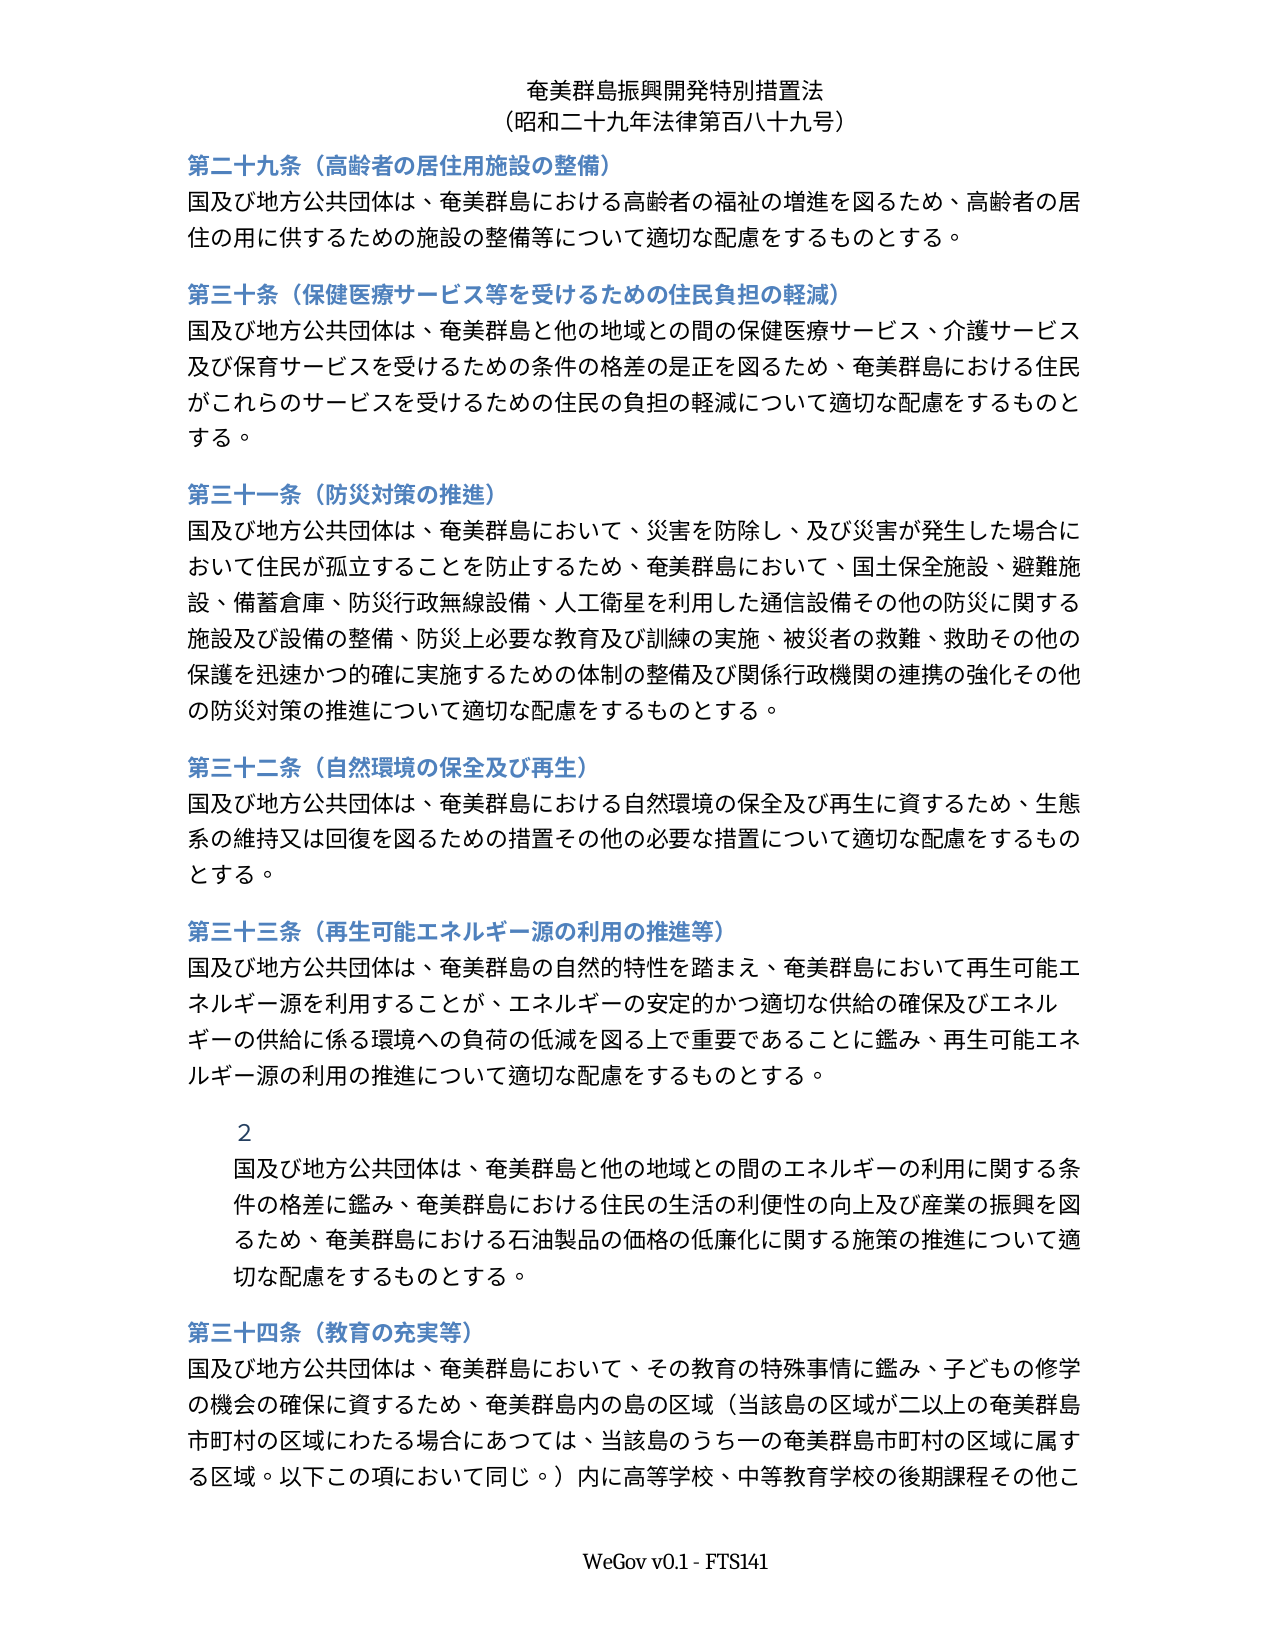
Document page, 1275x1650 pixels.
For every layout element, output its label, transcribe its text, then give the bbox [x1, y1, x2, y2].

subtitle 第三十二条（自然環境の保全及び再生） [187, 752, 1087, 783]
subtitle 第二十九条（高齢者の居住用施設の整備） [187, 150, 1087, 181]
subtitle ２ [233, 1117, 1087, 1148]
text 国及び地方公共団体は、奄美群島と他の地域との間の保健医療サービス、介護サービス及び保育サービスを受けるための条件の格差の是正を図るため、奄美群島における住民がこれらのサービスを受けるための住民の負担の軽減について適切な配慮をするものとする。 [187, 314, 1087, 454]
subtitle 第三十条（保健医療サービス等を受けるための住民負担の軽減） [187, 279, 1087, 310]
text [187, 1353, 1087, 1492]
subtitle 第三十四条（教育の充実等） [187, 1317, 1087, 1348]
subtitle 第三十一条（防災対策の推進） [187, 479, 1087, 510]
text 国及び地方公共団体は、奄美群島の自然的特性を踏まえ、奄美群島において再生可能エネルギー源を利用することが、エネルギーの安定的かつ適切な供給の確保及びエネルギーの供給に係る環境への負荷の低減を図る上で重要であることに鑑み、再生可能エネルギー源の利用の推進について適切な配慮をするものとする。 [187, 952, 1087, 1091]
text 国及び地方公共団体は、奄美群島における自然環境の保全及び再生に資するため、生態系の維持又は回復を図るための措置その他の必要な措置について適切な配慮をするものとする。 [187, 787, 1087, 891]
subtitle 第三十三条（再生可能エネルギー源の利用の推進等） [187, 916, 1087, 947]
text 国及び地方公共団体は、奄美群島において、災害を防除し、及び災害が発生した場合において住民が孤立することを防止するため、奄美群島において、国土保全施設、避難施設、備蓄倉庫、防災行政無線設備、人工衛星を利用した通信設備その他の防災に関する施設及び設備の整備、防災上必要な教育及び訓練の実施、被災者の救難、救助その他の保護を迅速かつ的確に実施するための体制の整備及び関係行政機関の連携の強化その他の防災対策の推進について適切な配慮をするものとする。 [187, 515, 1087, 726]
text 国及び地方公共団体は、奄美群島と他の地域との間のエネルギーの利用に関する条件の格差に鑑み、奄美群島における住民の生活の利便性の向上及び産業の振興を図るため、奄美群島における石油製品の価格の低廉化に関する施策の推進について適切な配慮をするものとする。 [233, 1153, 1087, 1292]
text 国及び地方公共団体は、奄美群島における高齢者の福祉の増進を図るため、高齢者の居住の用に供するための施設の整備等について適切な配慮をするものとする。 [187, 186, 1087, 253]
